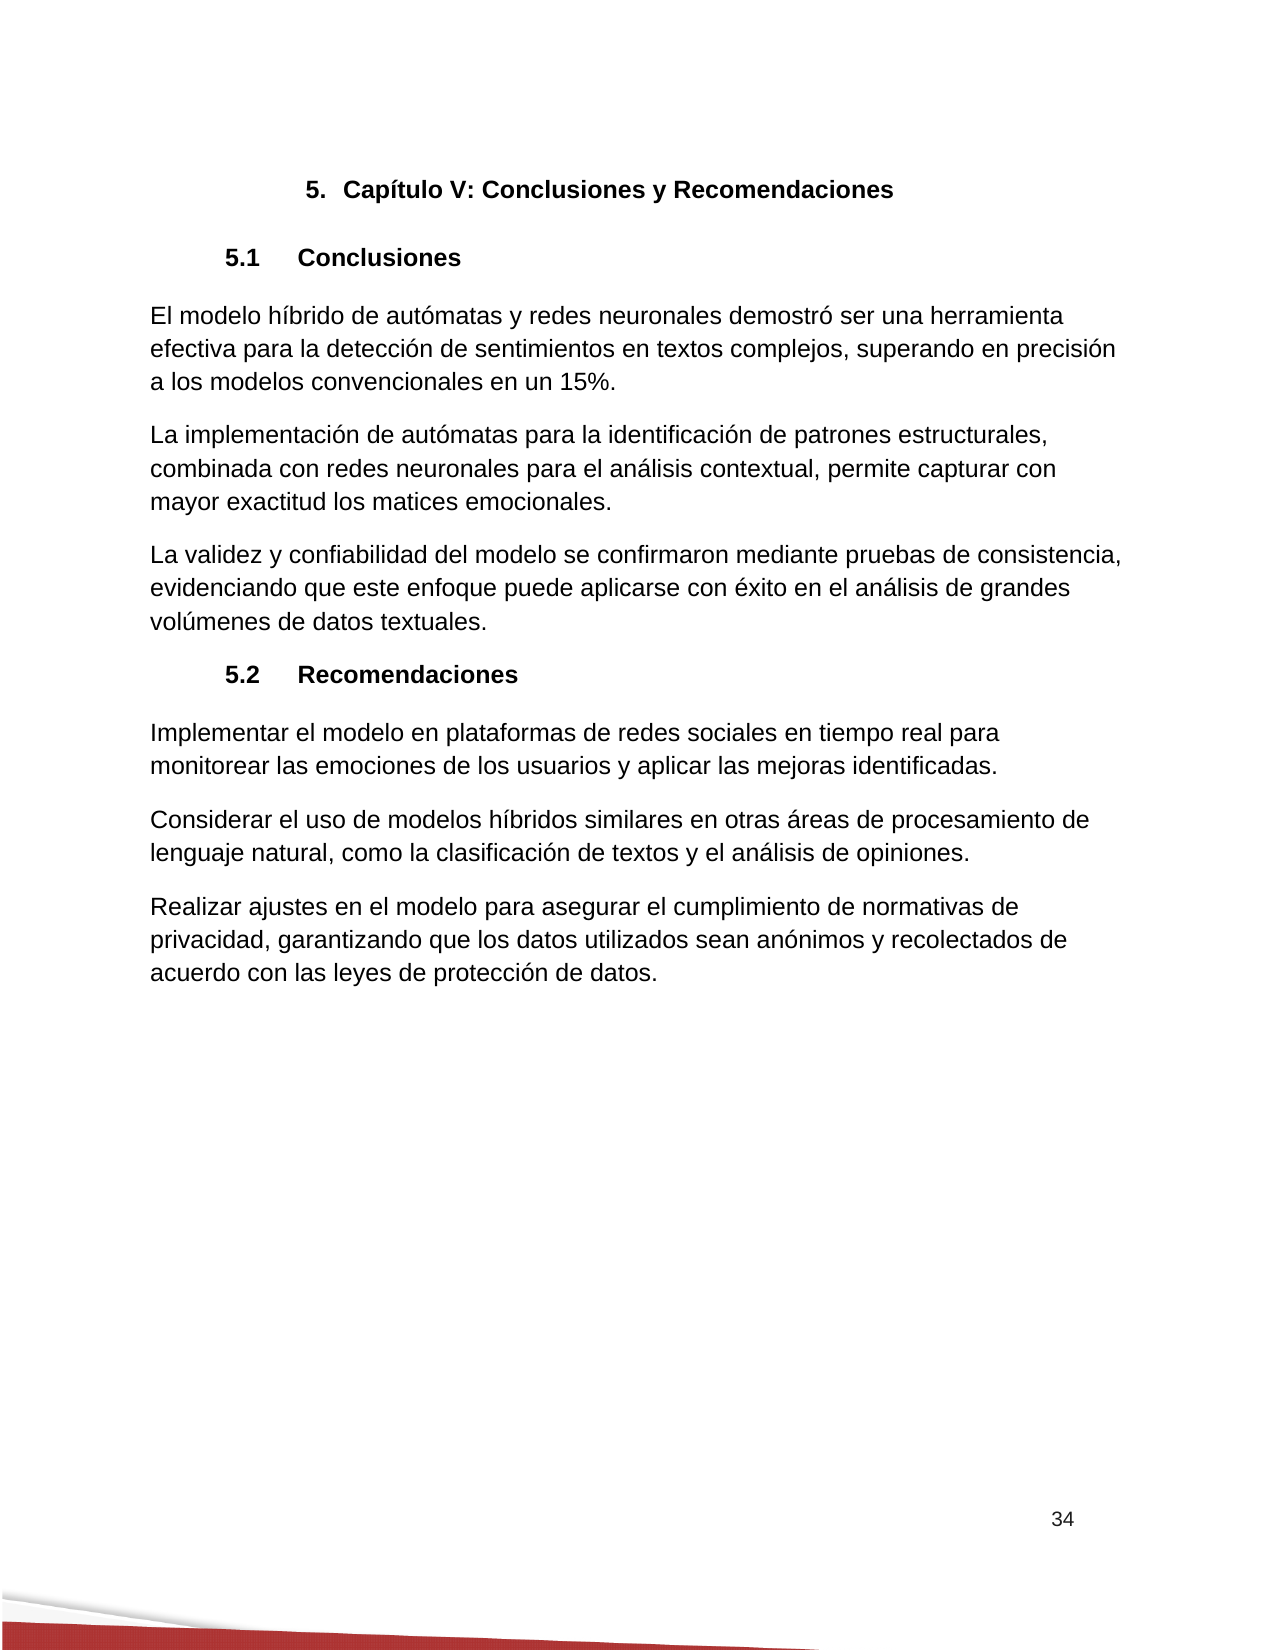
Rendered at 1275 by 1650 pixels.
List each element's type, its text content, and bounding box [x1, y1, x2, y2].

text La validez y confiabilidad del modelo se confirmaron mediante pruebas de consistencia, evidenciando que este enfoque puede aplicarse con éxito en el análisis de grandes volúmenes de datos textuales. [150, 540, 1125, 635]
text Considerar el uso de modelos híbridos similares en otras áreas de procesamiento de lenguaje natural, como la clasificación de textos y el análisis de opiniones. [150, 805, 1125, 866]
text Realizar ajustes en el modelo para asegurar el cumplimiento de normativas de privacidad, garantizando que los datos utilizados sean anónimos y recolectados de acuerdo con las leyes de protección de datos. [150, 892, 1125, 986]
text Recomendaciones [150, 660, 1125, 689]
text Implementar el modelo en plataformas de redes sociales en tiempo real para monitorear las emociones de los usuarios y aplicar las mejoras identificadas. [150, 718, 1125, 779]
text El modelo híbrido de autómatas y redes neuronales demostró ser una herramienta efectiva para la detección de sentimientos en textos complejos, superando en precisión a los modelos convencionales en un 15%. [150, 301, 1125, 395]
picture [2, 1575, 1275, 1650]
text Conclusiones [150, 243, 1125, 272]
text La implementación de autómatas para la identificación de patrones estructurales, combinada con redes neuronales para el análisis contextual, permite capturar con mayor exactitud los matices emocionales. [150, 421, 1125, 515]
text Capítulo V: Conclusiones y Recomendaciones [75, 175, 1125, 204]
